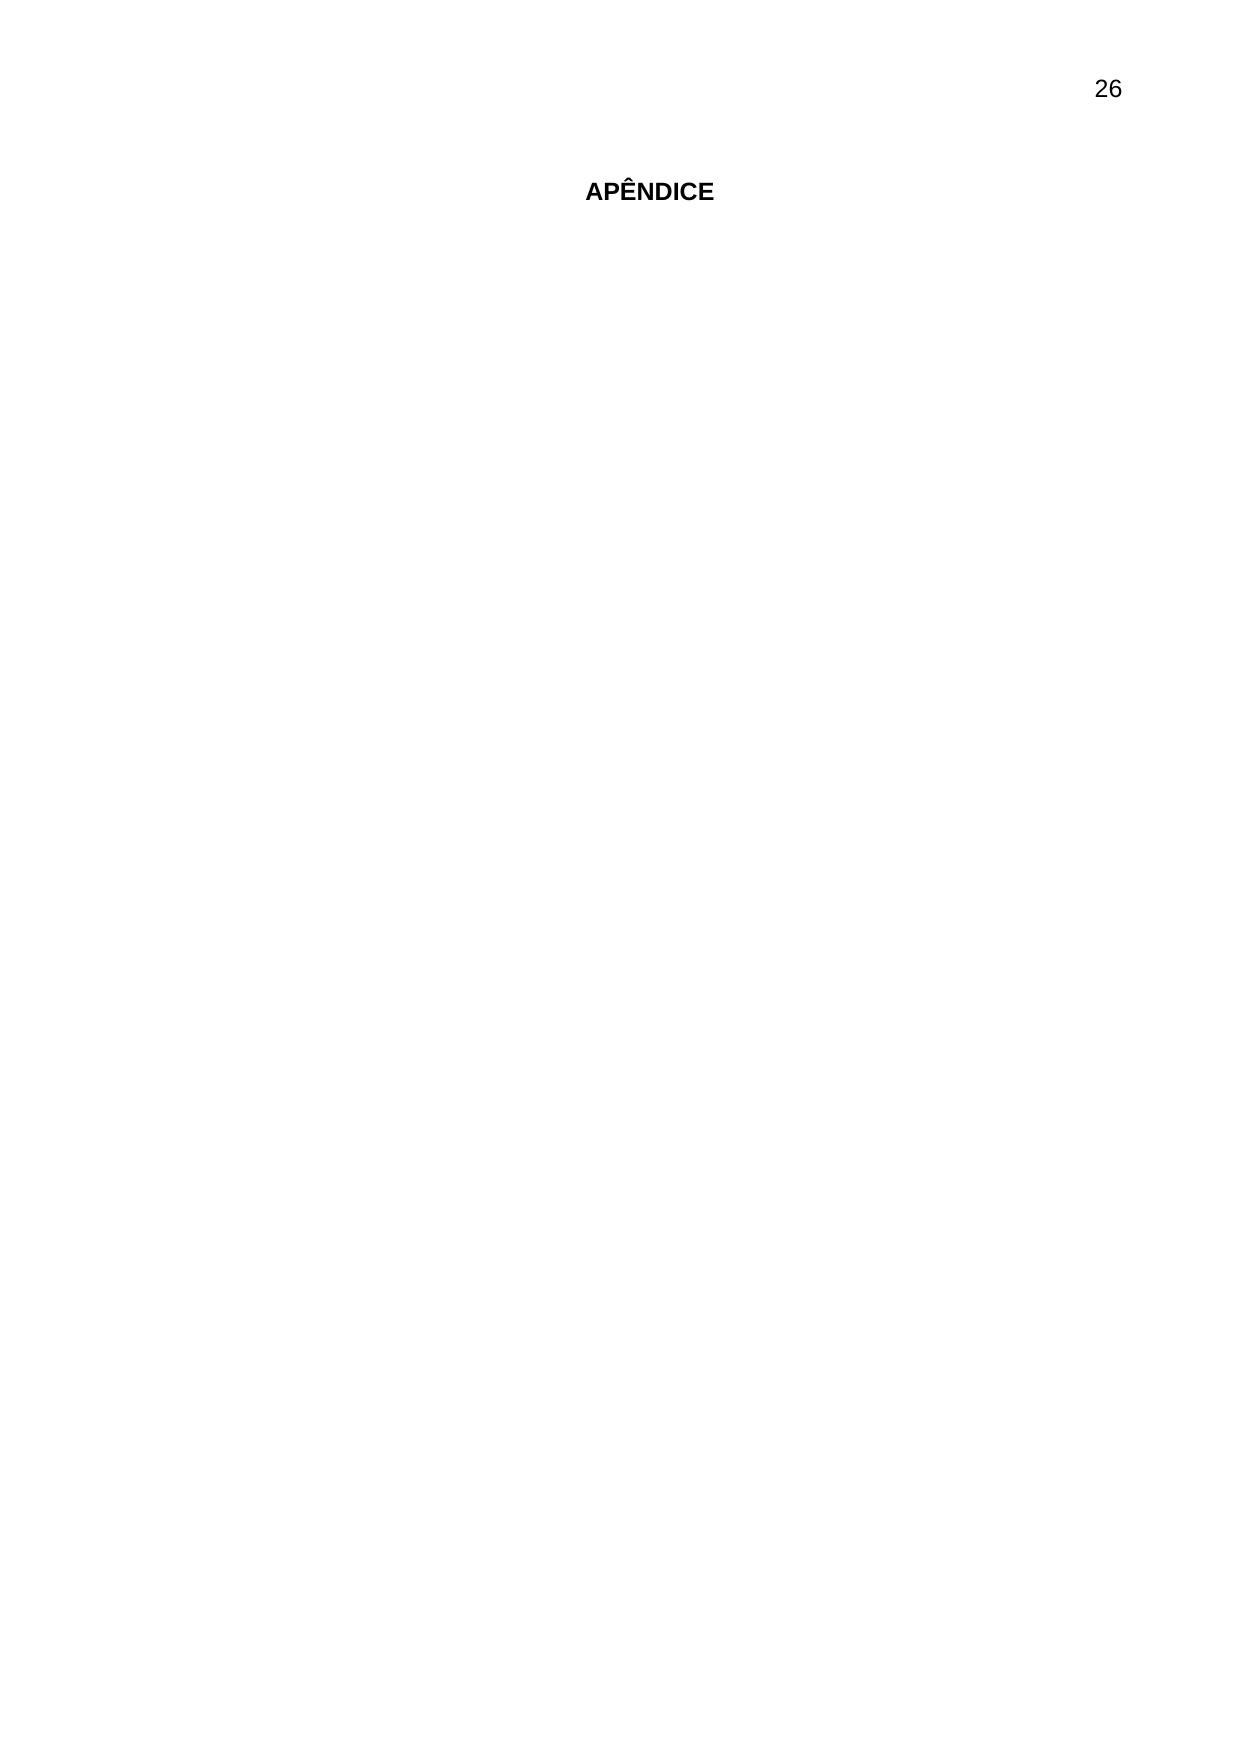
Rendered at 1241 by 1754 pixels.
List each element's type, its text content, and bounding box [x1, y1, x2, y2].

text APÊNDICE [177, 177, 1122, 206]
